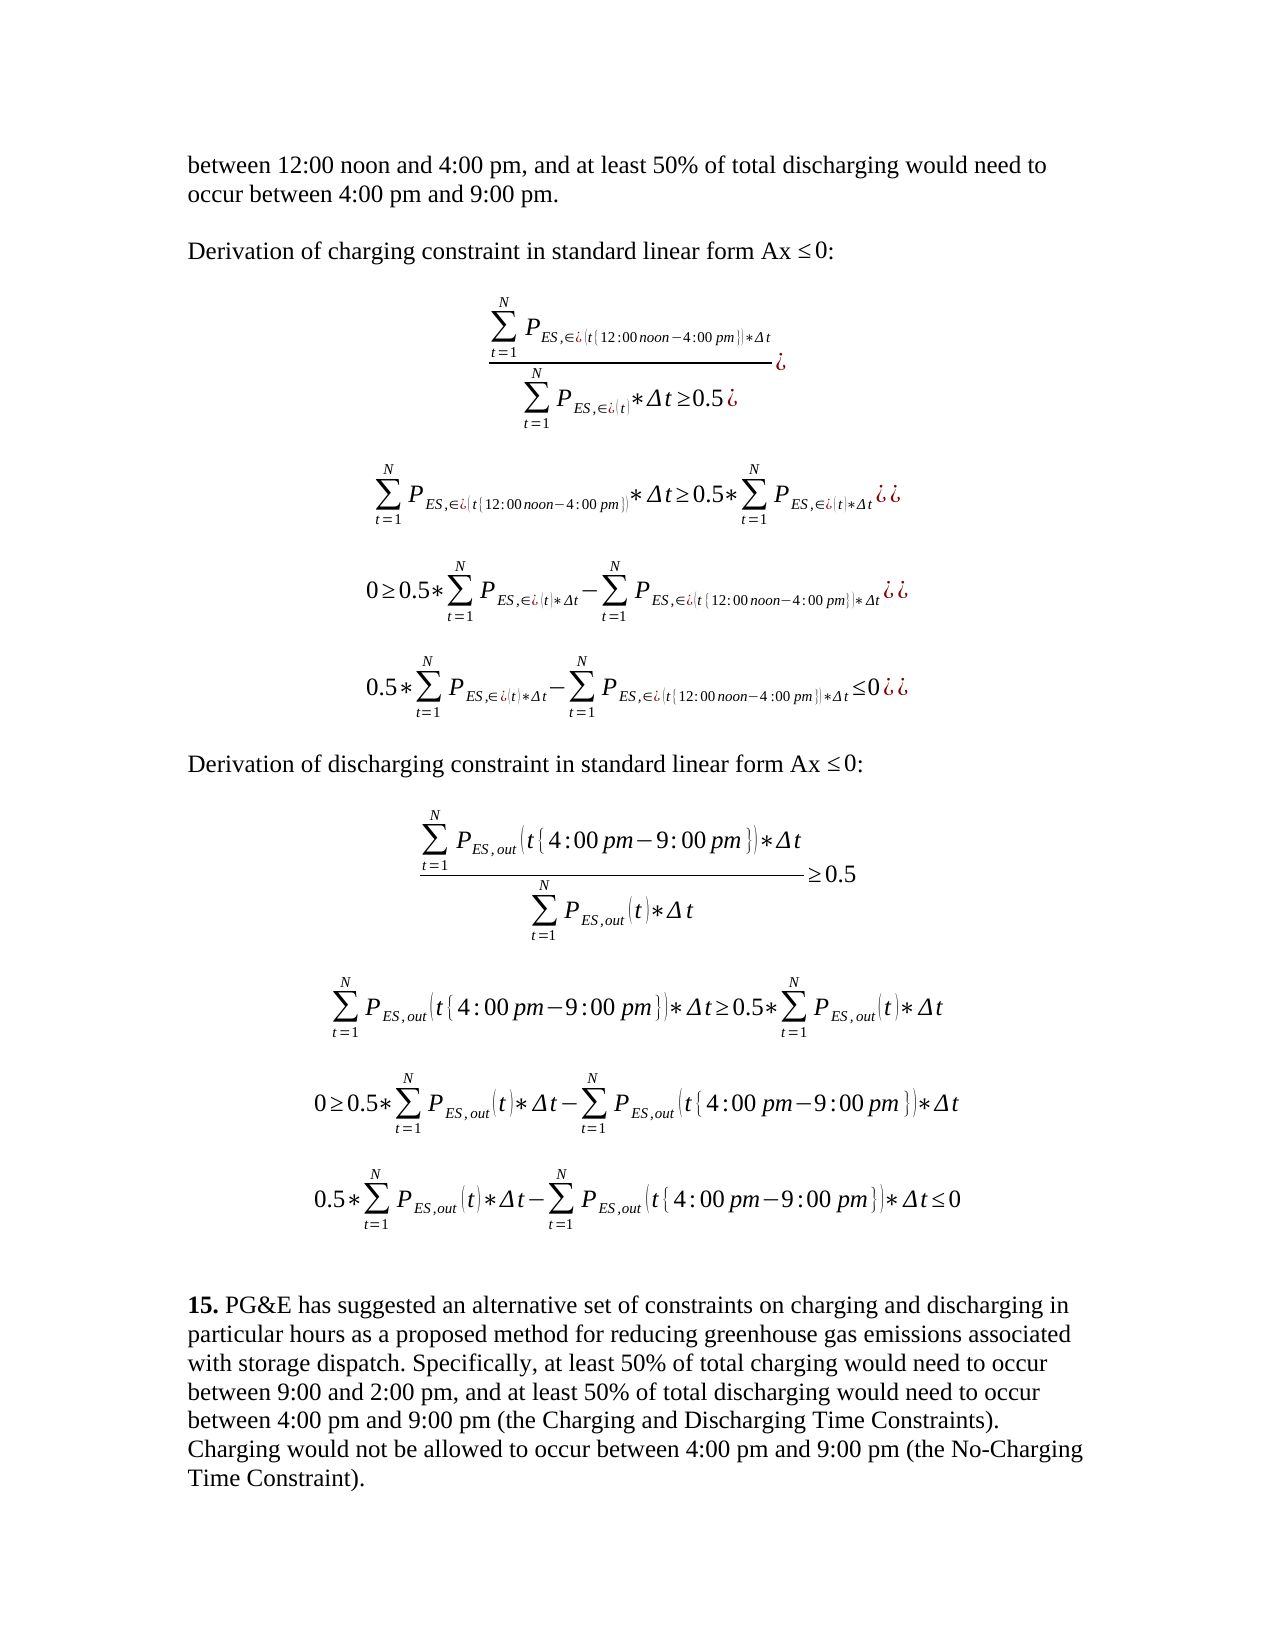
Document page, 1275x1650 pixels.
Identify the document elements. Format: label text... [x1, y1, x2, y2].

text Derivation of charging constraint in standard linear form Ax : [187, 236, 1087, 265]
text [187, 150, 1087, 207]
text Derivation of discharging constraint in standard linear form Ax : [187, 749, 1087, 778]
text 15. PG&E has suggested an alternative set of constraints on charging and discharging in particular hours as a proposed method for reducing greenhouse gas emissions associated with storage dispatch. Specifically, at least 50% of total charging would need to occur between 9:00 and 2:00 pm, and at least 50% of total discharging would need to occur between 4:00 pm and 9:00 pm (the Charging and Discharging Time Constraints). Charging would not be allowed to occur between 4:00 pm and 9:00 pm (the No-Charging Time Constraint). [187, 1290, 1087, 1492]
